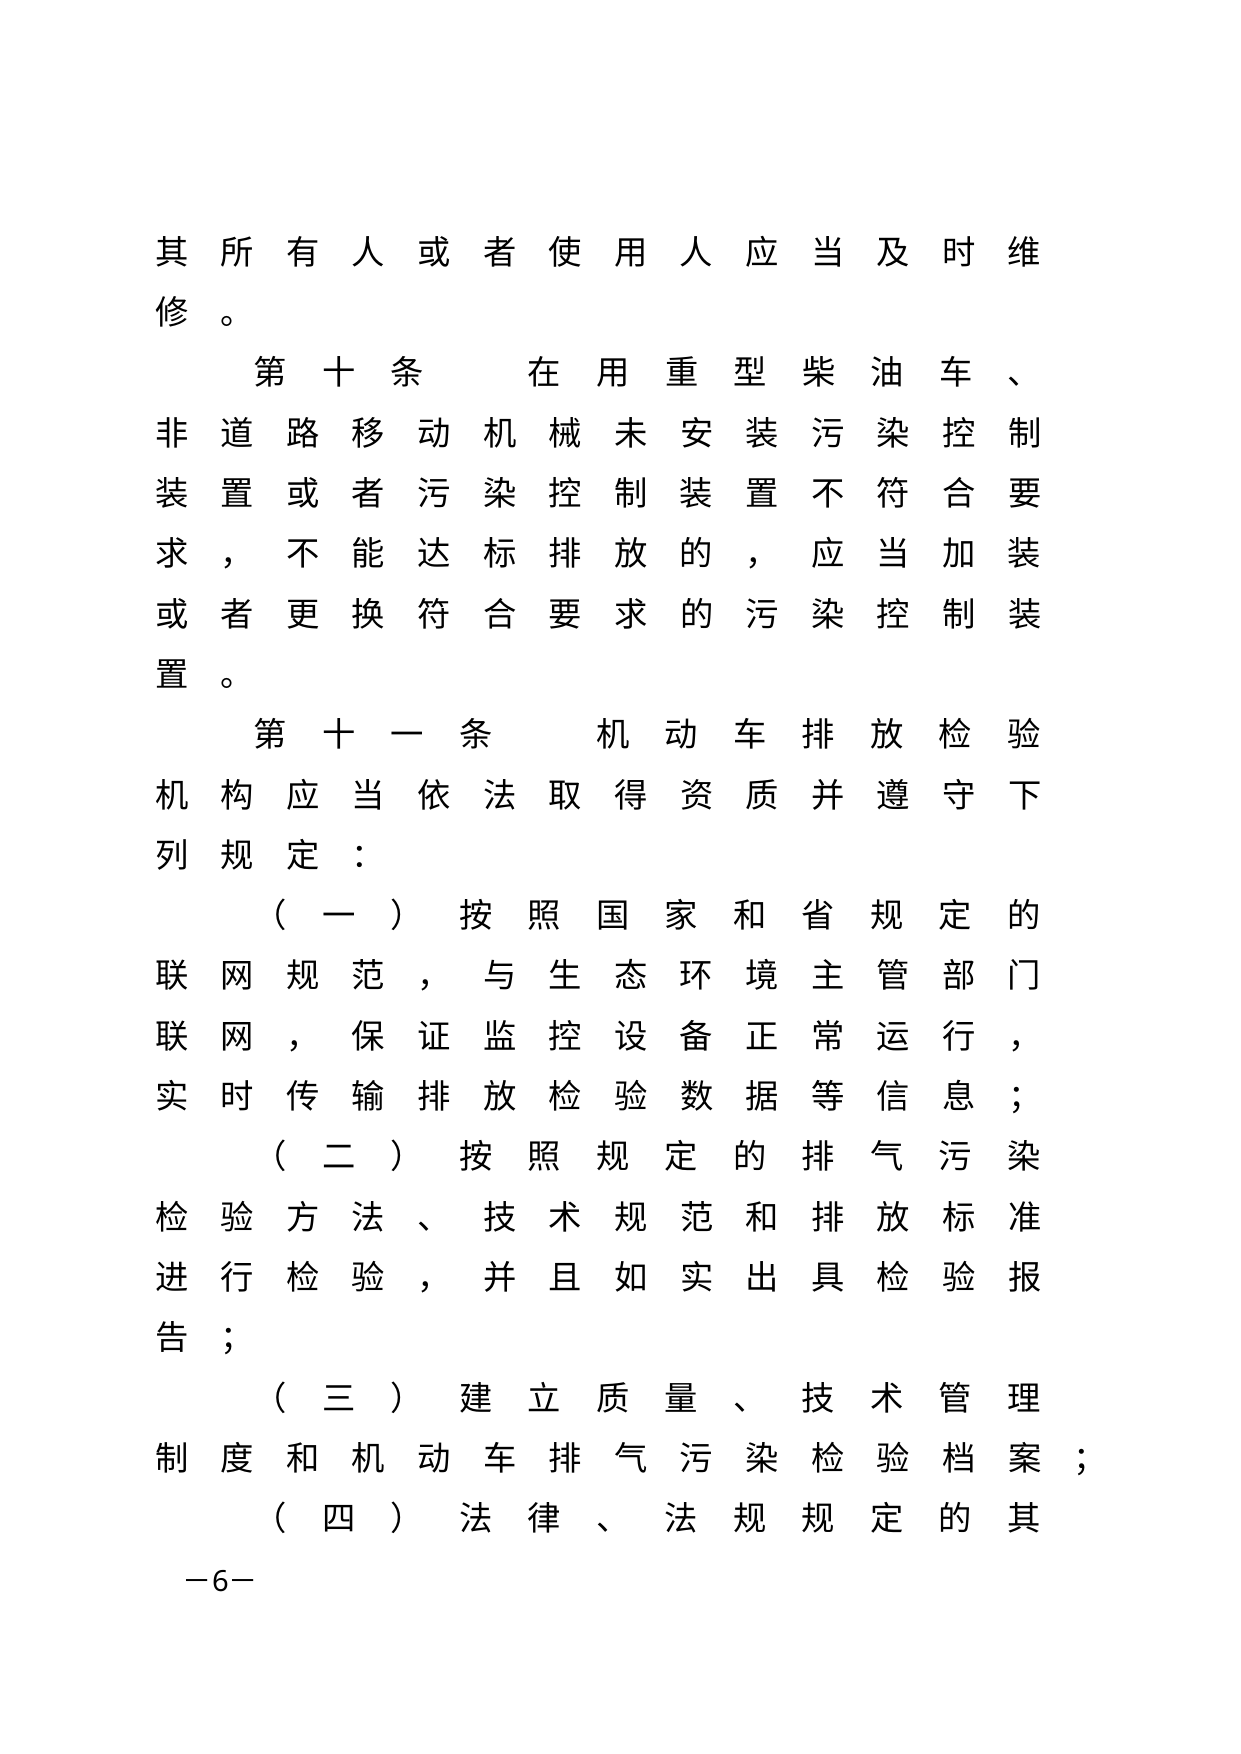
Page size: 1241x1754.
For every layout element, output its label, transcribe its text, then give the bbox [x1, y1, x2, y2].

text 第十条 在用重型柴油车、非道路移动机械未安装污染控制装置或者污染控制装置不符合要求，不能达标排放的，应当加装或者更换符合要求的污染控制装置。 [155, 340, 1073, 702]
text （二）按照规定的排气污染检验方法、技术规范和排放标准进行检验，并且如实出具检验报告； [155, 1124, 1073, 1365]
text 第十一条 机动车排放检验机构应当依法取得资质并遵守下列规定： [155, 702, 1073, 883]
text （一）按照国家和省规定的联网规范，与生态环境主管部门联网，保证监控设备正常运行，实时传输排放检验数据等信息； [155, 883, 1073, 1124]
text 正常状态下非道路移动机械排放黑烟等明显可视污染物的，其所有人或者使用人应当及时维修。 [155, 219, 1073, 340]
text （四）法律、法规规定的其他情形。 [155, 1486, 1073, 1546]
text （三）建立质量、技术管理制度和机动车排气污染检验档案； [155, 1365, 1073, 1486]
